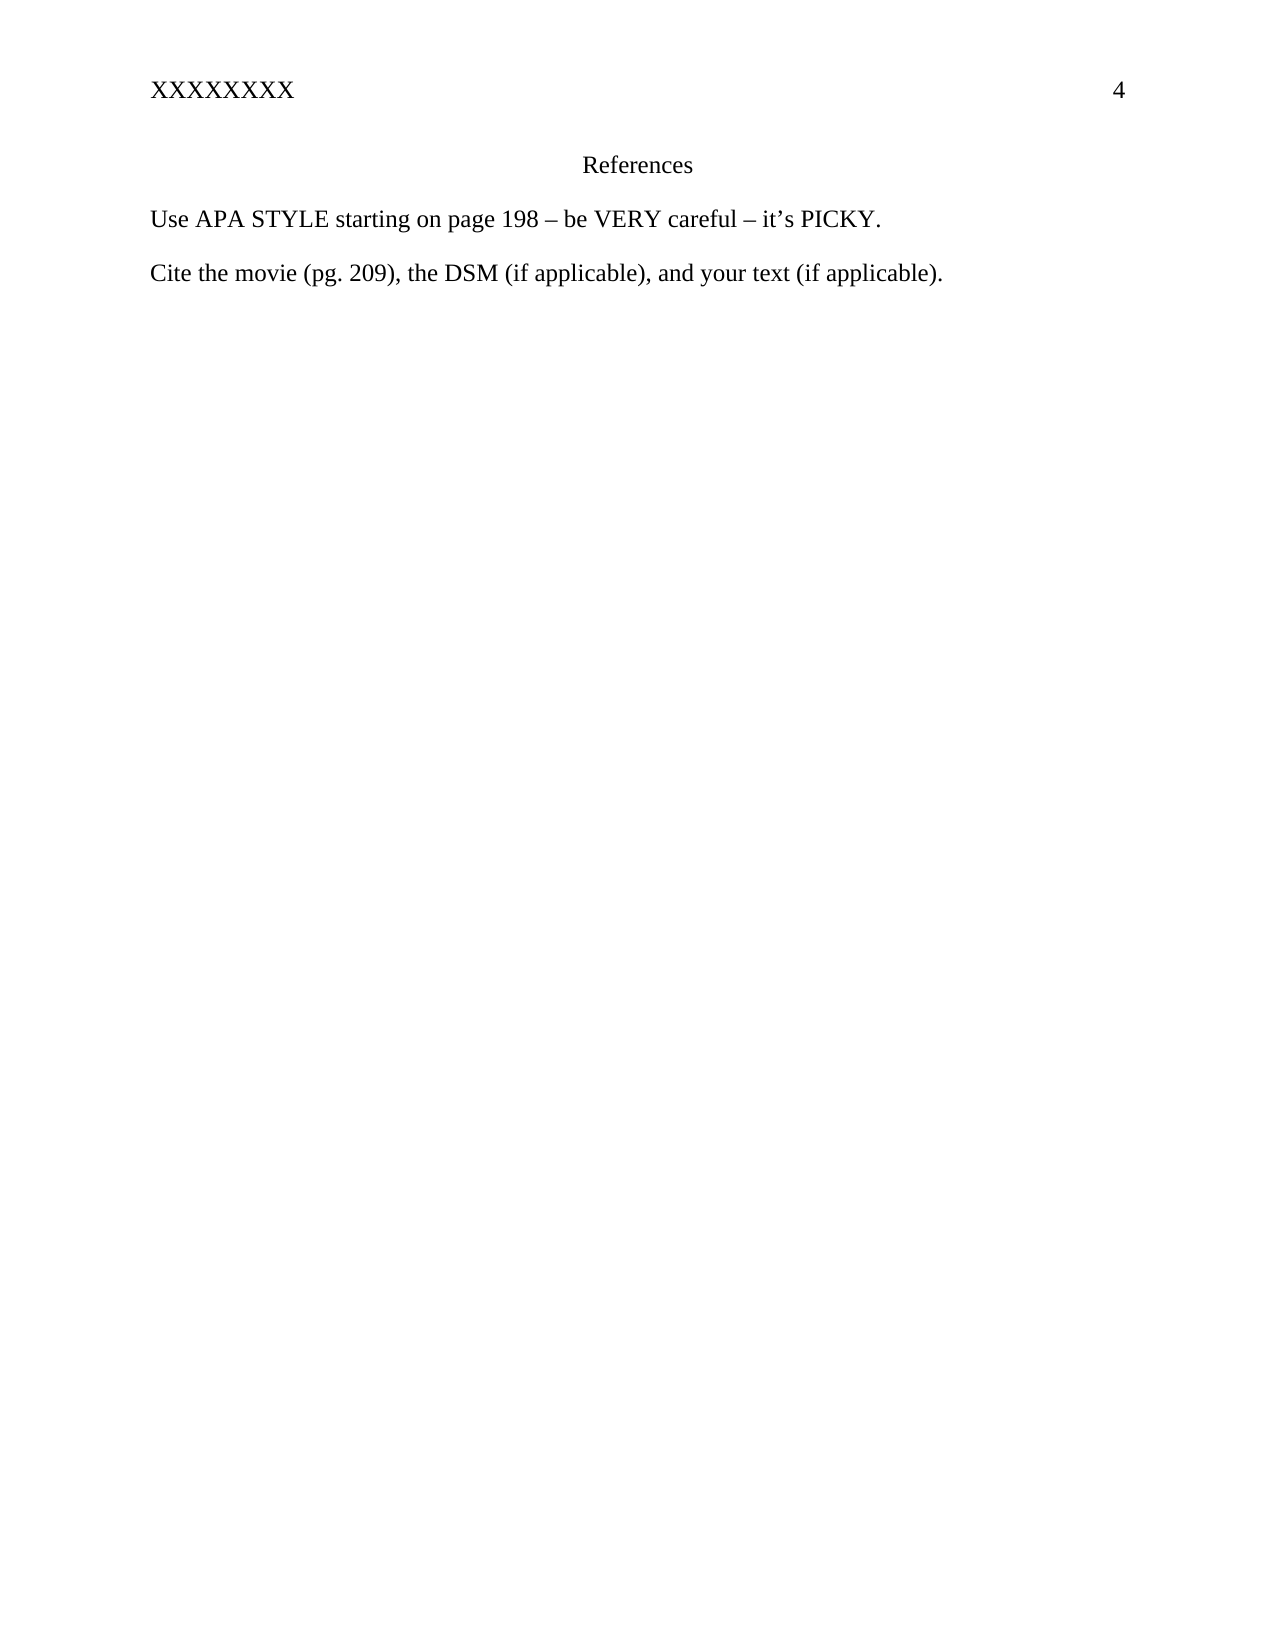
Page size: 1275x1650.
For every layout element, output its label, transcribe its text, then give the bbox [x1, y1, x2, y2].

text Cite the movie (pg. 209), the DSM (if applicable), and your text (if applicable). [150, 258, 1125, 286]
text Use APA STYLE starting on page 198 – be VERY careful – it’s PICKY. [150, 204, 1125, 233]
text References [150, 150, 1125, 179]
